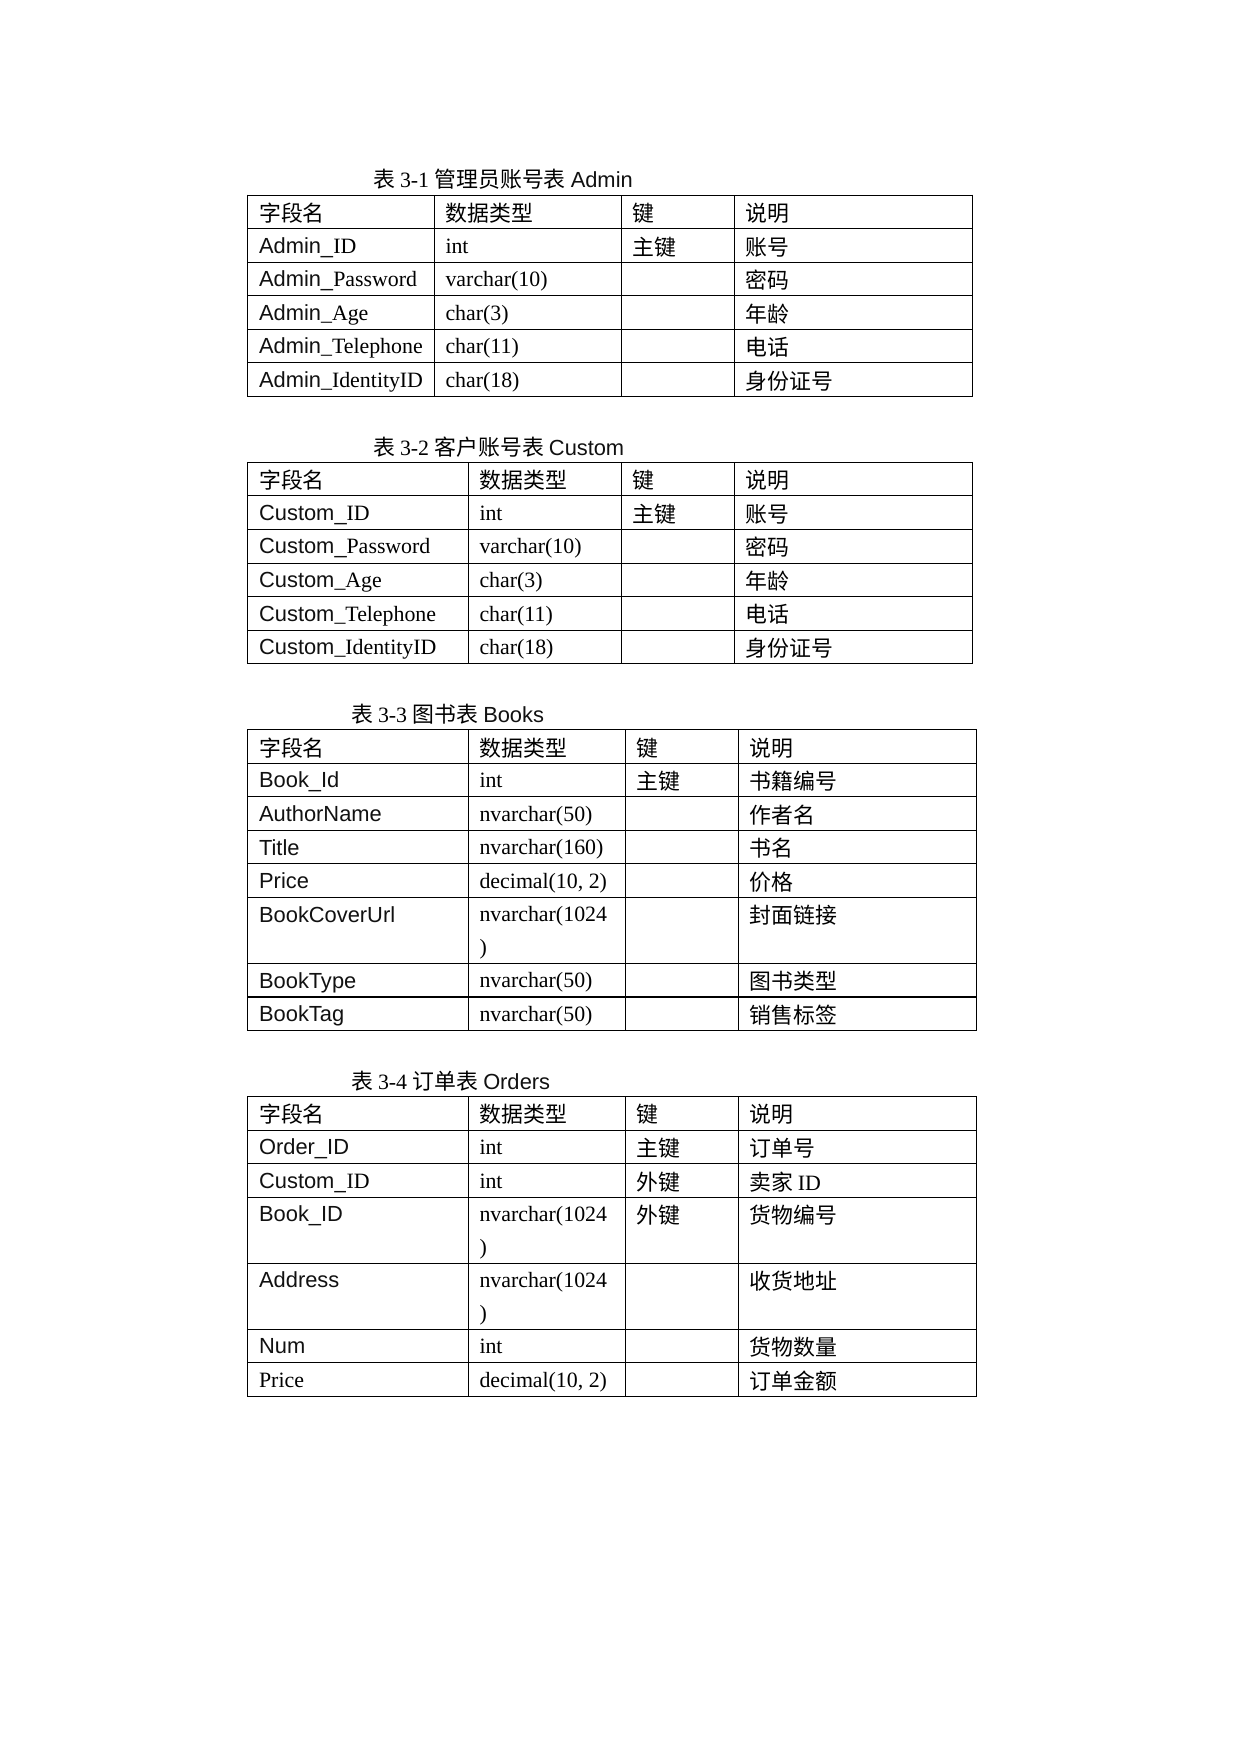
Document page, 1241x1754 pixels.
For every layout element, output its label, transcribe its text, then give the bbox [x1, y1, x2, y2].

table_cell 货物数量 [739, 1330, 976, 1362]
table_cell Order_ID [248, 1131, 468, 1163]
table_cell BookTag [248, 998, 468, 1030]
table_header 键 [626, 730, 738, 763]
table_cell 订单金额 [739, 1363, 976, 1396]
table_cell 价格 [739, 864, 976, 897]
table_cell [622, 564, 734, 596]
table_cell [626, 998, 738, 1030]
table_cell [626, 1264, 738, 1329]
table_cell BookCoverUrl [248, 898, 468, 963]
table_cell [622, 597, 734, 629]
table_cell 电话 [735, 330, 972, 362]
table_header 数据类型 [435, 196, 621, 228]
table_cell 密码 [735, 530, 972, 562]
table_cell 作者名 [739, 797, 976, 830]
table_cell Admin_Age [248, 296, 434, 329]
table_cell Title [248, 831, 468, 863]
table_cell 主键 [626, 764, 738, 796]
table_header 说明 [739, 730, 976, 763]
table_cell [622, 330, 734, 362]
table_cell 主键 [626, 1131, 738, 1163]
table_cell [622, 296, 734, 329]
table_header 说明 [739, 1097, 976, 1129]
table_cell [626, 864, 738, 897]
table_cell int [469, 1330, 625, 1362]
table_cell char(3) [469, 564, 621, 596]
table_header 字段名 [248, 196, 434, 228]
text 表3-3 图书表 Books [187, 697, 1053, 729]
table_cell nvarchar(1024) [469, 898, 625, 963]
table_cell varchar(10) [435, 263, 621, 295]
table_cell BookType [248, 964, 468, 996]
table_cell int [469, 496, 621, 529]
table_cell Admin_IdentityID [248, 363, 434, 396]
table_cell varchar(10) [469, 530, 621, 562]
table_cell Address [248, 1264, 468, 1329]
table_cell 身份证号 [735, 363, 972, 396]
table_cell 主键 [622, 496, 734, 529]
table_header 键 [622, 196, 734, 228]
table_cell [626, 797, 738, 830]
table_cell 账号 [735, 496, 972, 529]
table_cell Price [248, 1363, 468, 1396]
table_cell char(11) [435, 330, 621, 362]
table_cell int [435, 229, 621, 262]
table_cell Custom_Password [248, 530, 468, 562]
table_cell [626, 964, 738, 996]
table_cell Custom_ID [248, 496, 468, 529]
table_header 字段名 [248, 463, 468, 495]
table_cell Custom_IdentityID [248, 631, 468, 663]
table_cell Book_ID [248, 1198, 468, 1263]
table_cell decimal(10, 2) [469, 1363, 625, 1396]
table_cell 年龄 [735, 564, 972, 596]
table_cell AuthorName [248, 797, 468, 830]
table_cell [622, 530, 734, 562]
table_cell 货物编号 [739, 1198, 976, 1263]
text 表3-4 订单表 Orders [187, 1063, 1053, 1096]
table_cell char(11) [469, 597, 621, 629]
table_header 键 [622, 463, 734, 495]
table_cell [626, 1330, 738, 1362]
table_cell [622, 263, 734, 295]
table_cell Admin_ID [248, 229, 434, 262]
table_cell [626, 1363, 738, 1396]
table_cell 卖家ID [739, 1164, 976, 1197]
table_header 字段名 [248, 730, 468, 763]
table_cell Custom_Telephone [248, 597, 468, 629]
table_cell char(3) [435, 296, 621, 329]
table_cell int [469, 764, 625, 796]
table_header 说明 [735, 196, 972, 228]
table_cell nvarchar(50) [469, 998, 625, 1030]
table_cell 外键 [626, 1164, 738, 1197]
table_cell char(18) [435, 363, 621, 396]
table_cell 销售标签 [739, 998, 976, 1030]
table_cell nvarchar(1024) [469, 1264, 625, 1329]
table_cell 书名 [739, 831, 976, 863]
table_cell 密码 [735, 263, 972, 295]
table_cell 封面链接 [739, 898, 976, 963]
table_header 字段名 [248, 1097, 468, 1129]
table_header 键 [626, 1097, 738, 1129]
table_cell 电话 [735, 597, 972, 629]
table_cell Num [248, 1330, 468, 1362]
table_cell 主键 [622, 229, 734, 262]
table_cell Admin_Password [248, 263, 434, 295]
table_cell nvarchar(1024) [469, 1198, 625, 1263]
table_cell char(18) [469, 631, 621, 663]
table_cell Admin_Telephone [248, 330, 434, 362]
table_cell int [469, 1164, 625, 1197]
table_cell 订单号 [739, 1131, 976, 1163]
table_header 数据类型 [469, 463, 621, 495]
table_cell 收货地址 [739, 1264, 976, 1329]
table_cell nvarchar(50) [469, 797, 625, 830]
table_cell 账号 [735, 229, 972, 262]
table_cell int [469, 1131, 625, 1163]
table_cell Custom_ID [248, 1164, 468, 1197]
table_cell Book_Id [248, 764, 468, 796]
table_header 数据类型 [469, 730, 625, 763]
table_cell 书籍编号 [739, 764, 976, 796]
table_cell 图书类型 [739, 964, 976, 996]
table_cell 身份证号 [735, 631, 972, 663]
table_cell nvarchar(50) [469, 964, 625, 996]
table_cell [626, 831, 738, 863]
text 表3-2 客户账号表 Custom [187, 429, 1053, 462]
table_cell [622, 631, 734, 663]
table_cell [622, 363, 734, 396]
table_cell decimal(10, 2) [469, 864, 625, 897]
table_cell [626, 898, 738, 963]
table_cell 外键 [626, 1198, 738, 1263]
table_header 说明 [735, 463, 972, 495]
table_cell Price [248, 864, 468, 897]
table_header 数据类型 [469, 1097, 625, 1129]
table_cell Custom_Age [248, 564, 468, 596]
text 表3-1 管理员账号表 Admin [187, 162, 1053, 194]
table_cell 年龄 [735, 296, 972, 329]
table_cell nvarchar(160) [469, 831, 625, 863]
